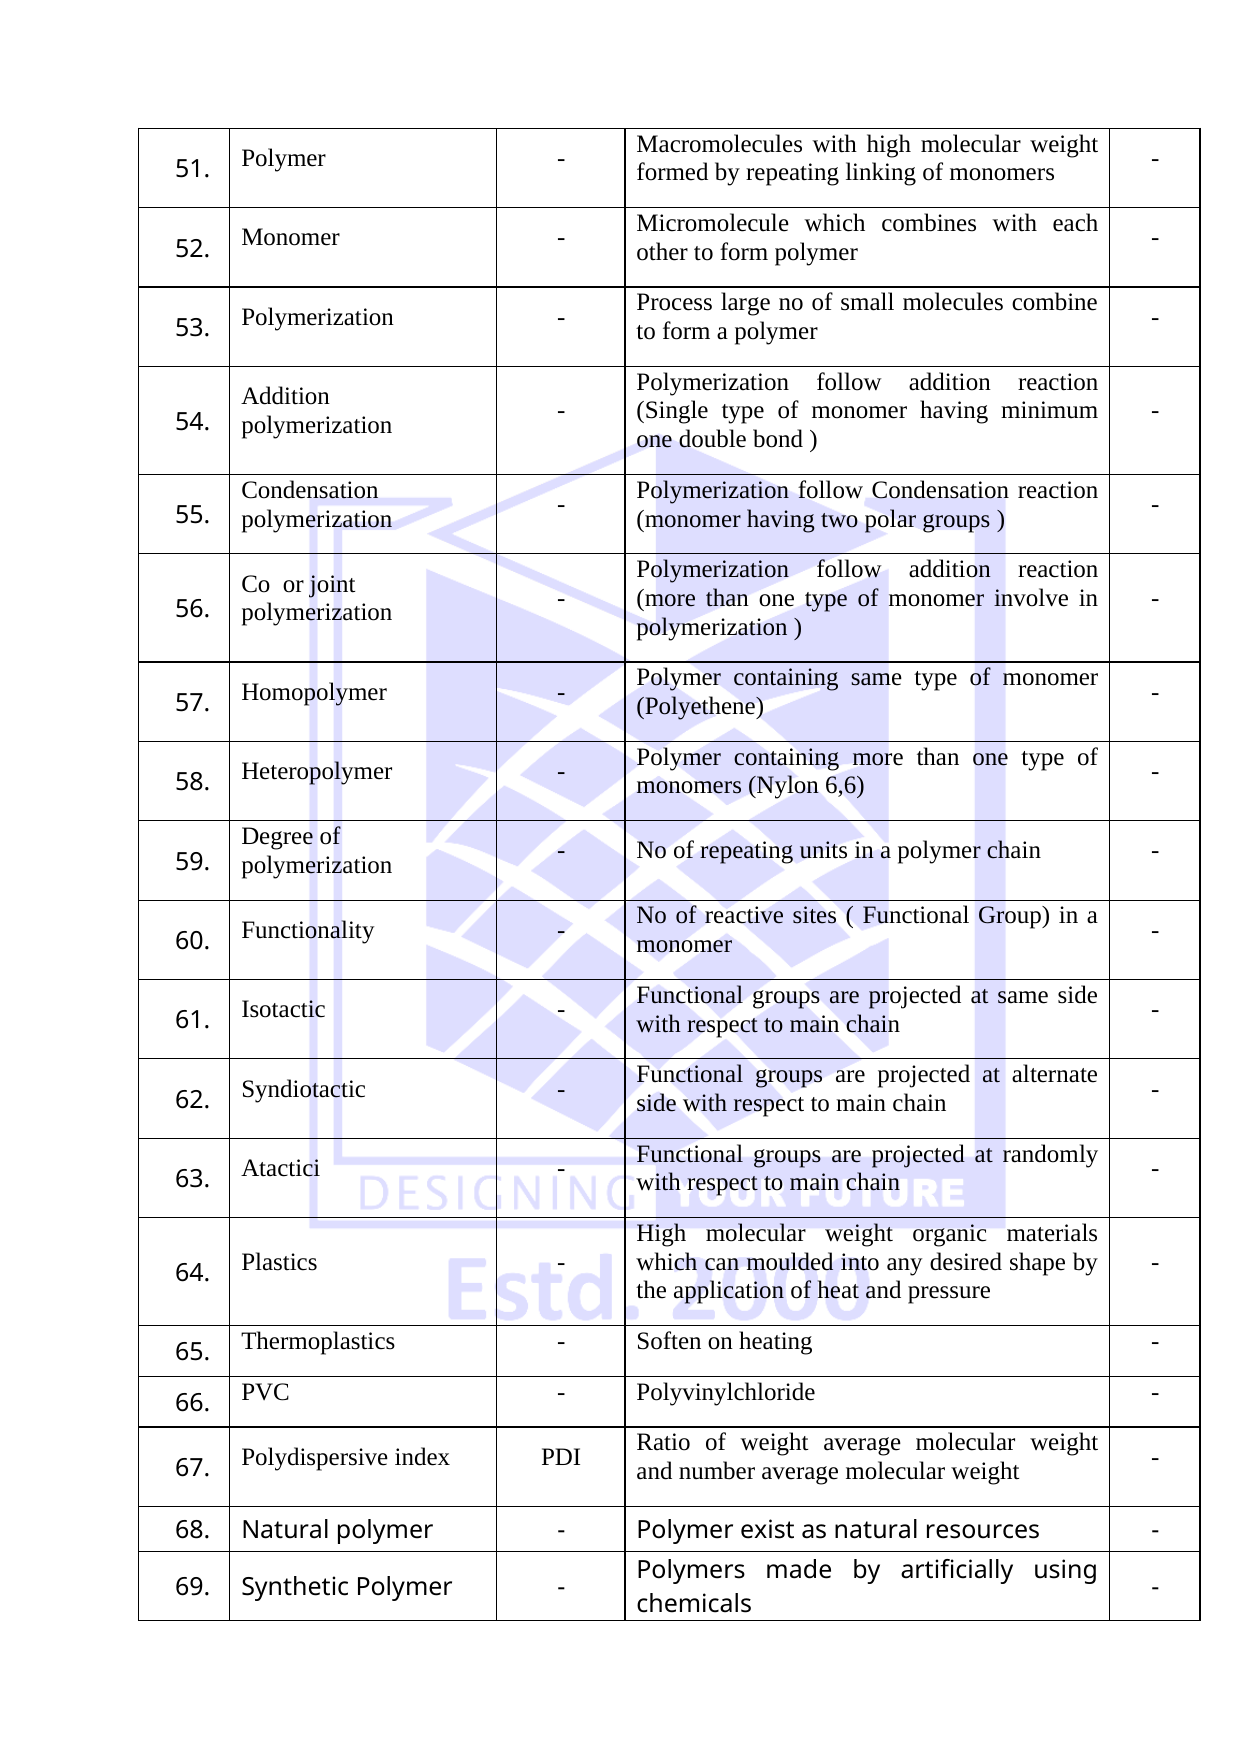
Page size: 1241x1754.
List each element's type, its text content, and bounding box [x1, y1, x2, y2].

table_cell Polymerization follow Condensation reaction (monomer having two polar groups ) [626, 475, 1109, 553]
table_cell - [1110, 980, 1199, 1058]
table_cell [139, 1552, 229, 1620]
table_cell - [1110, 1326, 1199, 1376]
table_cell Functional groups are projected at same side with respect to main chain [626, 980, 1109, 1058]
table_cell - [497, 1218, 624, 1325]
table_cell No of reactive sites ( Functional Group) in a monomer [626, 901, 1109, 979]
table_cell - [497, 742, 624, 820]
table_cell [139, 1377, 229, 1426]
table_cell [139, 901, 229, 979]
table_cell - [1110, 1507, 1199, 1551]
table_cell - [497, 1507, 624, 1551]
table_cell Degree of polymerization [230, 821, 496, 899]
table_cell - [1110, 1059, 1199, 1138]
table_cell - [497, 1552, 624, 1620]
table_cell Functional groups are projected at alternate side with respect to main chain [626, 1059, 1109, 1138]
table_cell Polymer containing same type of monomer (Polyethene) [626, 663, 1109, 741]
table_cell Addition polymerization [230, 367, 496, 474]
table_cell Polymers made by artificially using chemicals [626, 1552, 1109, 1620]
table_cell - [1110, 1377, 1199, 1426]
table_cell Polymerization [230, 288, 496, 366]
table_cell Functional groups are projected at randomly with respect to main chain [626, 1139, 1109, 1217]
table_cell - [1110, 742, 1199, 820]
table_cell Natural polymer [230, 1507, 496, 1551]
table_cell - [497, 288, 624, 366]
table_cell [139, 367, 229, 474]
table_cell - [1110, 821, 1199, 899]
table_cell [139, 742, 229, 820]
table_cell [139, 980, 229, 1058]
table_cell [139, 1428, 229, 1506]
table_cell - [497, 1377, 624, 1426]
table_cell [139, 1059, 229, 1138]
table_cell - [1110, 129, 1199, 207]
table_cell Polymer containing more than one type of monomers (Nylon 6,6) [626, 742, 1109, 820]
table_cell [139, 663, 229, 741]
table_cell - [1110, 901, 1199, 979]
table_cell Synthetic Polymer [230, 1552, 496, 1620]
table_cell [139, 475, 229, 553]
table_cell - [497, 663, 624, 741]
table_cell Thermoplastics [230, 1326, 496, 1376]
table_cell Polyvinylchloride [626, 1377, 1109, 1426]
table_cell - [1110, 554, 1199, 661]
table_cell - [497, 367, 624, 474]
table_cell Micromolecule which combines with each other to form polymer [626, 208, 1109, 286]
table_cell [139, 208, 229, 286]
table_cell Process large no of small molecules combine to form a polymer [626, 288, 1109, 366]
table_cell Isotactic [230, 980, 496, 1058]
table_cell - [497, 554, 624, 661]
table_cell [139, 821, 229, 899]
table_cell - [497, 1139, 624, 1217]
table_cell Plastics [230, 1218, 496, 1325]
table_cell Ratio of weight average molecular weight and number average molecular weight [626, 1428, 1109, 1506]
table_cell PVC [230, 1377, 496, 1426]
table_cell - [1110, 208, 1199, 286]
table_cell - [497, 129, 624, 207]
table_cell [139, 1139, 229, 1217]
table_cell [139, 1507, 229, 1551]
table_cell [139, 1218, 229, 1325]
table_cell - [497, 1059, 624, 1138]
table_cell [139, 288, 229, 366]
table_cell Polymer [230, 129, 496, 207]
table_cell Polymerization follow addition reaction (more than one type of monomer involve in polymerization ) [626, 554, 1109, 661]
table_cell Syndiotactic [230, 1059, 496, 1138]
table_cell [139, 1326, 229, 1376]
table_cell Polymer exist as natural resources [626, 1507, 1109, 1551]
table_cell - [497, 208, 624, 286]
table_cell [139, 554, 229, 661]
table_cell - [497, 1326, 624, 1376]
table_cell Monomer [230, 208, 496, 286]
table_cell - [1110, 1552, 1199, 1620]
table_cell Polydispersive index [230, 1428, 496, 1506]
table_cell Co or joint polymerization [230, 554, 496, 661]
table_cell - [497, 475, 624, 553]
table_cell - [497, 980, 624, 1058]
table_cell - [497, 821, 624, 899]
table_cell - [1110, 1428, 1199, 1506]
table_cell - [1110, 663, 1199, 741]
table_cell Macromolecules with high molecular weight formed by repeating linking of monomers [626, 129, 1109, 207]
table_cell - [1110, 288, 1199, 366]
table_cell Functionality [230, 901, 496, 979]
table_cell - [1110, 475, 1199, 553]
table_cell - [1110, 1218, 1199, 1325]
table_cell Heteropolymer [230, 742, 496, 820]
table_cell Soften on heating [626, 1326, 1109, 1376]
table_cell Polymerization follow addition reaction (Single type of monomer having minimum one double bond ) [626, 367, 1109, 474]
table_cell PDI [497, 1428, 624, 1506]
table_cell - [1110, 1139, 1199, 1217]
table_cell Homopolymer [230, 663, 496, 741]
table_cell - [1110, 367, 1199, 474]
table_cell - [497, 901, 624, 979]
table_cell Atactici [230, 1139, 496, 1217]
table_cell Condensation polymerization [230, 475, 496, 553]
table_cell High molecular weight organic materials which can moulded into any desired shape by the application of heat and pressure [626, 1218, 1109, 1325]
table_cell No of repeating units in a polymer chain [626, 821, 1109, 899]
table_cell [139, 129, 229, 207]
